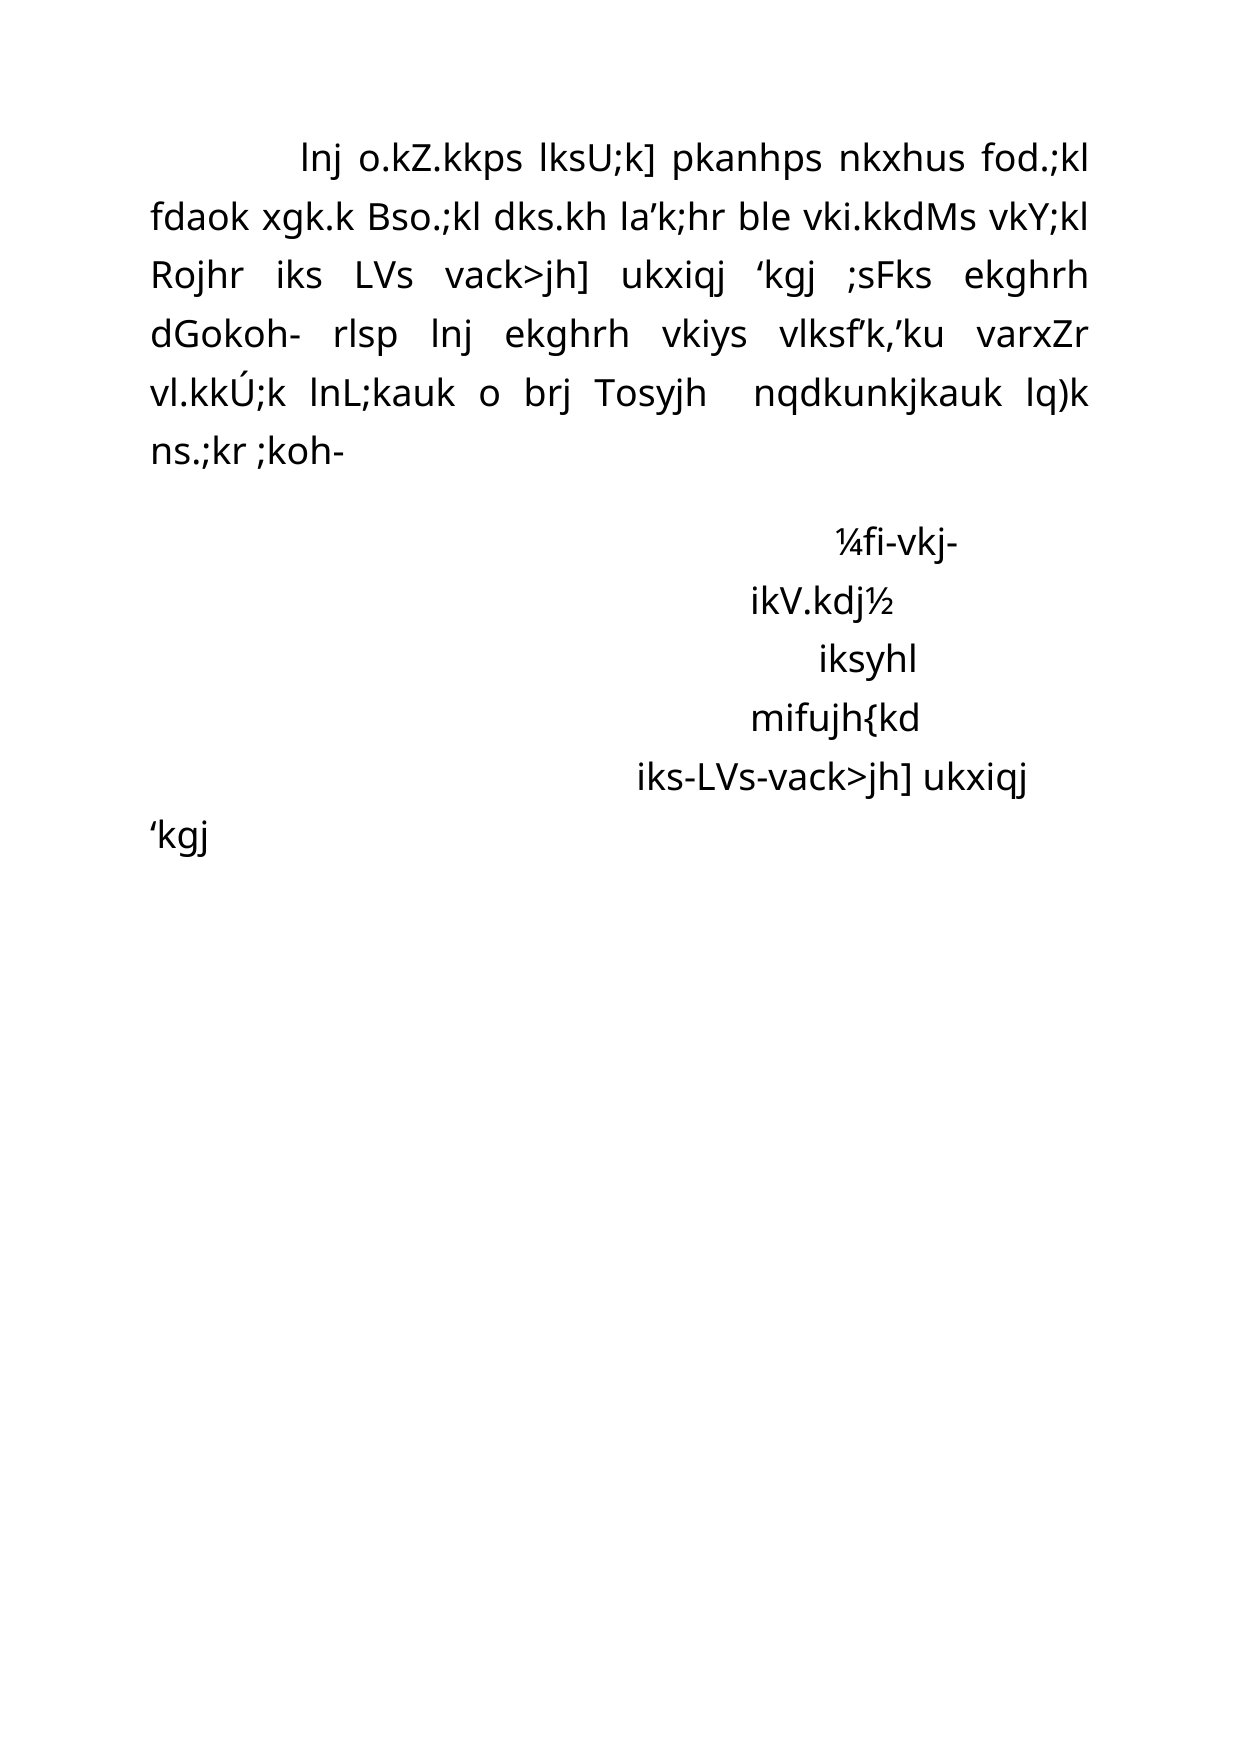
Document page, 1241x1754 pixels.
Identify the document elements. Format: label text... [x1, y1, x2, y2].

text lnj o.kZ.kkps lksU;k] pkanhps nkxhus fod.;kl fdaok xgk.k Bso.;kl dks.kh la’k;hr ble vki.kkdMs vkY;kl Rojhr iks LVs vack>jh] ukxiqj ‘kgj ;sFks ekghrh dGokoh- rlsp lnj ekghrh vkiys vlksf’k,’ku varxZr vl.kkÚ;k lnL;kauk o brj Tosyjh nqdkunkjkauk lq)k ns.;kr ;koh- [150, 131, 1090, 476]
text iksyhl mifujh{kd [750, 633, 1090, 742]
text iks-LVs-vack>jh] ukxiqj ‘kgj [150, 750, 1090, 859]
text ¼fi-vkj-ikV.kdj½ [750, 515, 1090, 625]
